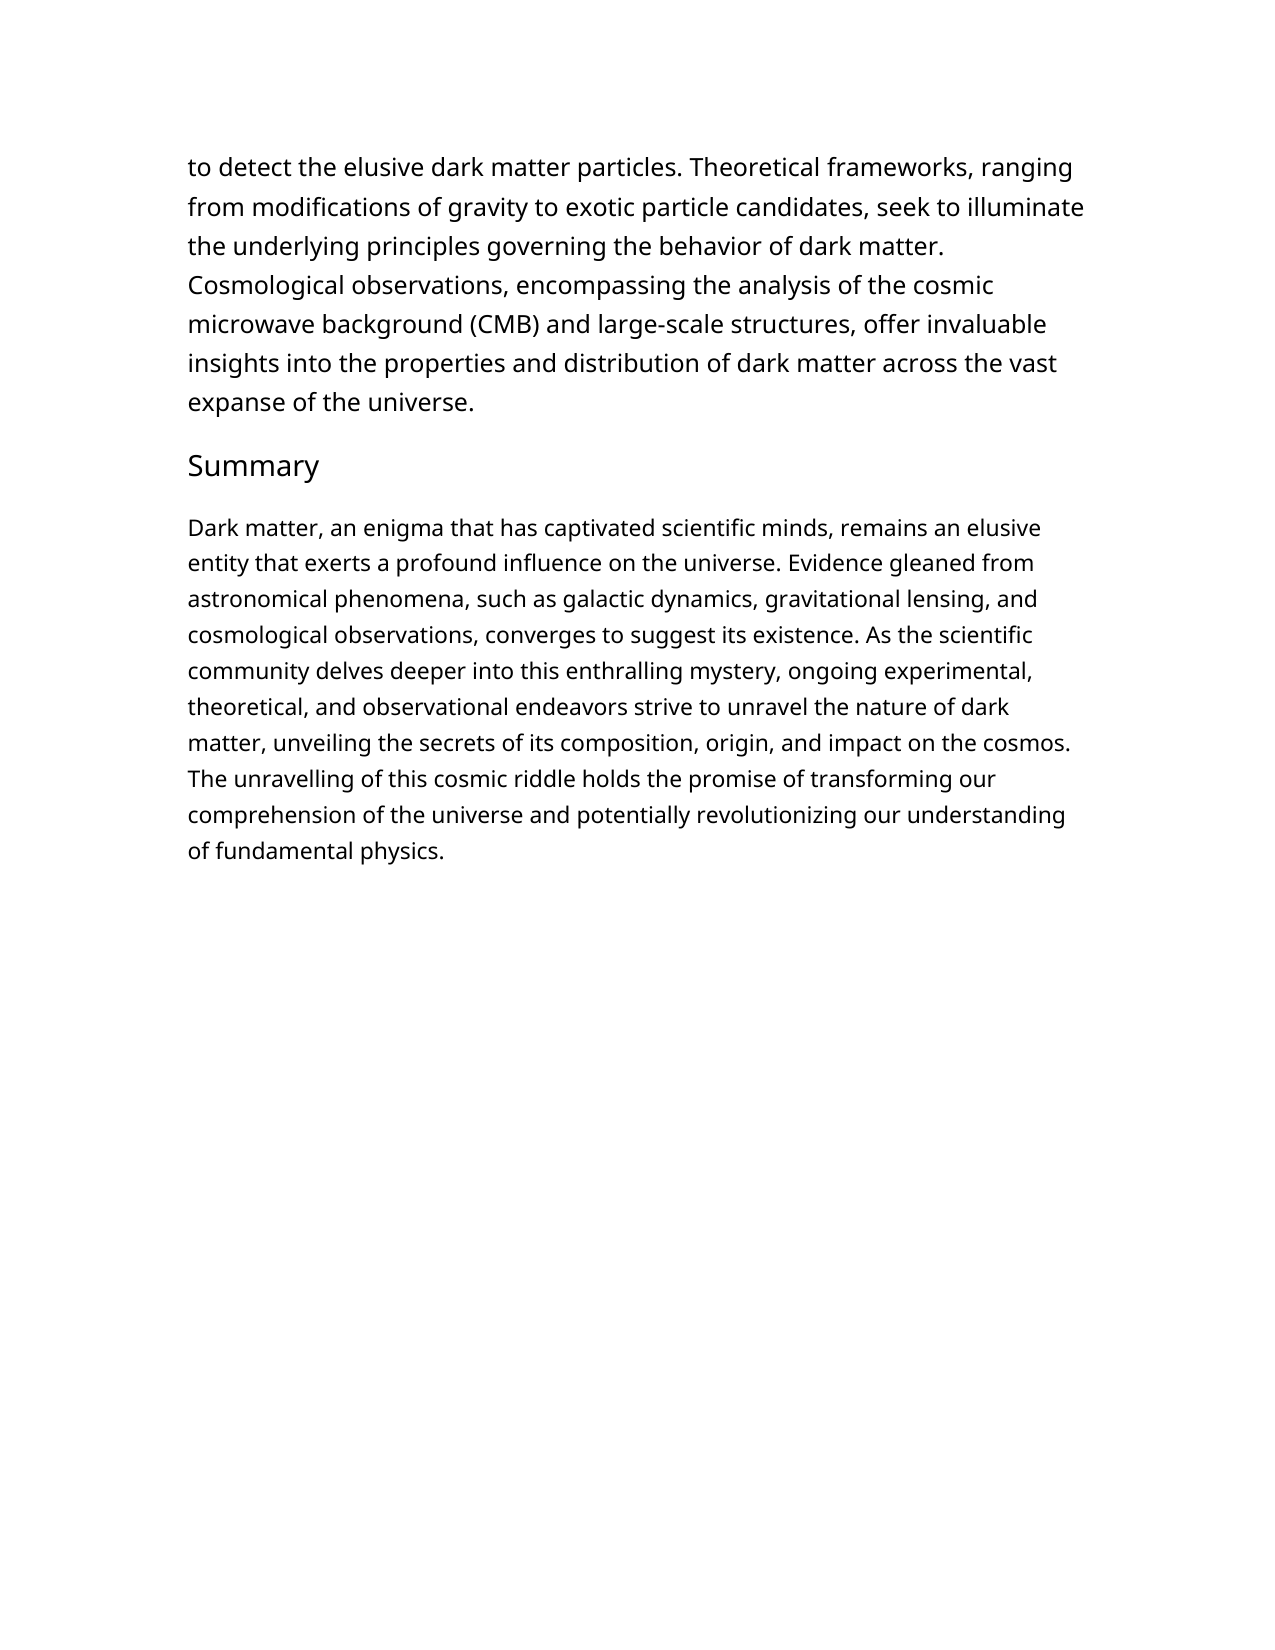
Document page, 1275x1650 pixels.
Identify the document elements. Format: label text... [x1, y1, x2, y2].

text Dark matter, an enigma that has captivated scientific minds, remains an elusive entity that exerts a profound influence on the universe. Evidence gleaned from astronomical phenomena, such as galactic dynamics, gravitational lensing, and cosmological observations, converges to suggest its existence. As the scientific community delves deeper into this enthralling mystery, ongoing experimental, theoretical, and observational endeavors strive to unravel the nature of dark matter, unveiling the secrets of its composition, origin, and impact on the cosmos. The unravelling of this cosmic riddle holds the promise of transforming our comprehension of the universe and potentially revolutionizing our understanding of fundamental physics. [187, 511, 1087, 866]
text Summary [187, 445, 1087, 485]
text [187, 150, 1087, 419]
